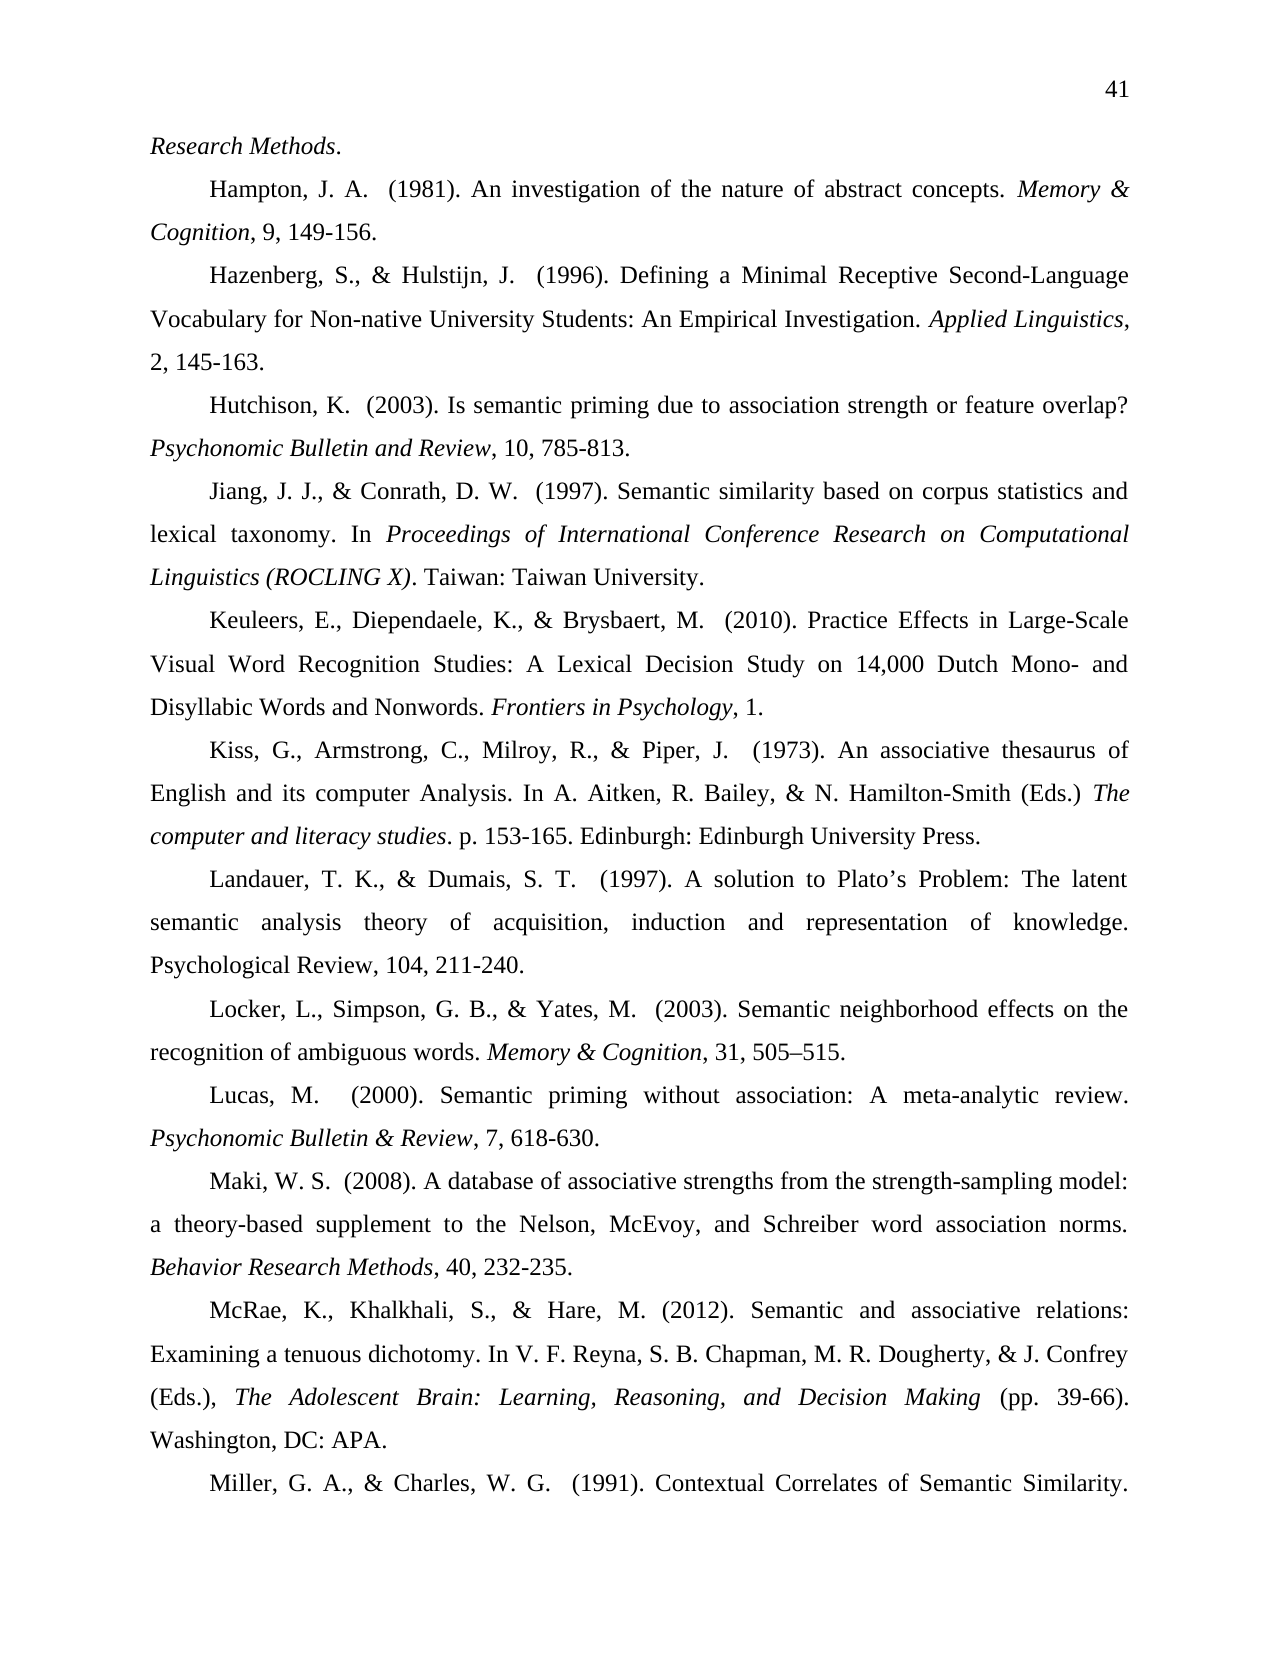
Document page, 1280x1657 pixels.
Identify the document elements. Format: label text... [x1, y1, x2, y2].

text Jiang, J. J., & Conrath, D. W. (1997). Semantic similarity based on corpus statistics and lexical taxonomy. In Proceedings of International Conference Research on Computational Linguistics (ROCLING X). Taiwan: Taiwan University. [150, 476, 1130, 591]
text Hampton, J. A. (1981). An investigation of the nature of abstract concepts. Memory & Cognition, 9, 149-156. [150, 174, 1130, 246]
text Locker, L., Simpson, G. B., & Yates, M. (2003). Semantic neighborhood effects on the recognition of ambiguous words. Memory & Cognition, 31, 505–515. [150, 994, 1130, 1066]
text Hutchison, K. (2003). Is semantic priming due to association strength or feature overlap? Psychonomic Bulletin and Review, 10, 785-813. [150, 390, 1130, 462]
text Lucas, M. (2000). Semantic priming without association: A meta-analytic review. Psychonomic Bulletin & Review, 7, 618-630. [150, 1080, 1130, 1152]
text Landauer, T. K., & Dumais, S. T. (1997). A solution to Plato’s Problem: The latent semantic analysis theory of acquisition, induction and representation of knowledge. Psychological Review, 104, 211-240. [150, 864, 1130, 979]
text Hazenberg, S., & Hulstijn, J. (1996). Defining a Minimal Receptive Second-Language Vocabulary for Non-native University Students: An Empirical Investigation. Applied Linguistics, 2, 145-163. [150, 261, 1130, 376]
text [150, 1468, 1130, 1497]
text Keuleers, E., Diependaele, K., & Brysbaert, M. (2010). Practice Effects in Large-Scale Visual Word Recognition Studies: A Lexical Decision Study on 14,000 Dutch Mono- and Disyllabic Words and Nonwords. Frontiers in Psychology, 1. [150, 606, 1130, 721]
text McRae, K., Khalkhali, S., & Hare, M. (2012). Semantic and associative relations: Examining a tenuous dichotomy. In V. F. Reyna, S. B. Chapman, M. R. Dougherty, & J. Confrey (Eds.), The Adolescent Brain: Learning, Reasoning, and Decision Making (pp. 39-66). Washington, DC: APA. [150, 1296, 1130, 1454]
text Maki, W. S. (2008). A database of associative strengths from the strength-sampling model: a theory-based supplement to the Nelson, McEvoy, and Schreiber word association norms. Behavior Research Methods, 40, 232-235. [150, 1166, 1130, 1281]
text Kiss, G., Armstrong, C., Milroy, R., & Piper, J. (1973). An associative thesaurus of English and its computer Analysis. In A. Aitken, R. Bailey, & N. Hamilton-Smith (Eds.) The computer and literacy studies. p. 153-165. Edinburgh: Edinburgh University Press. [150, 735, 1130, 850]
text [150, 131, 1130, 160]
